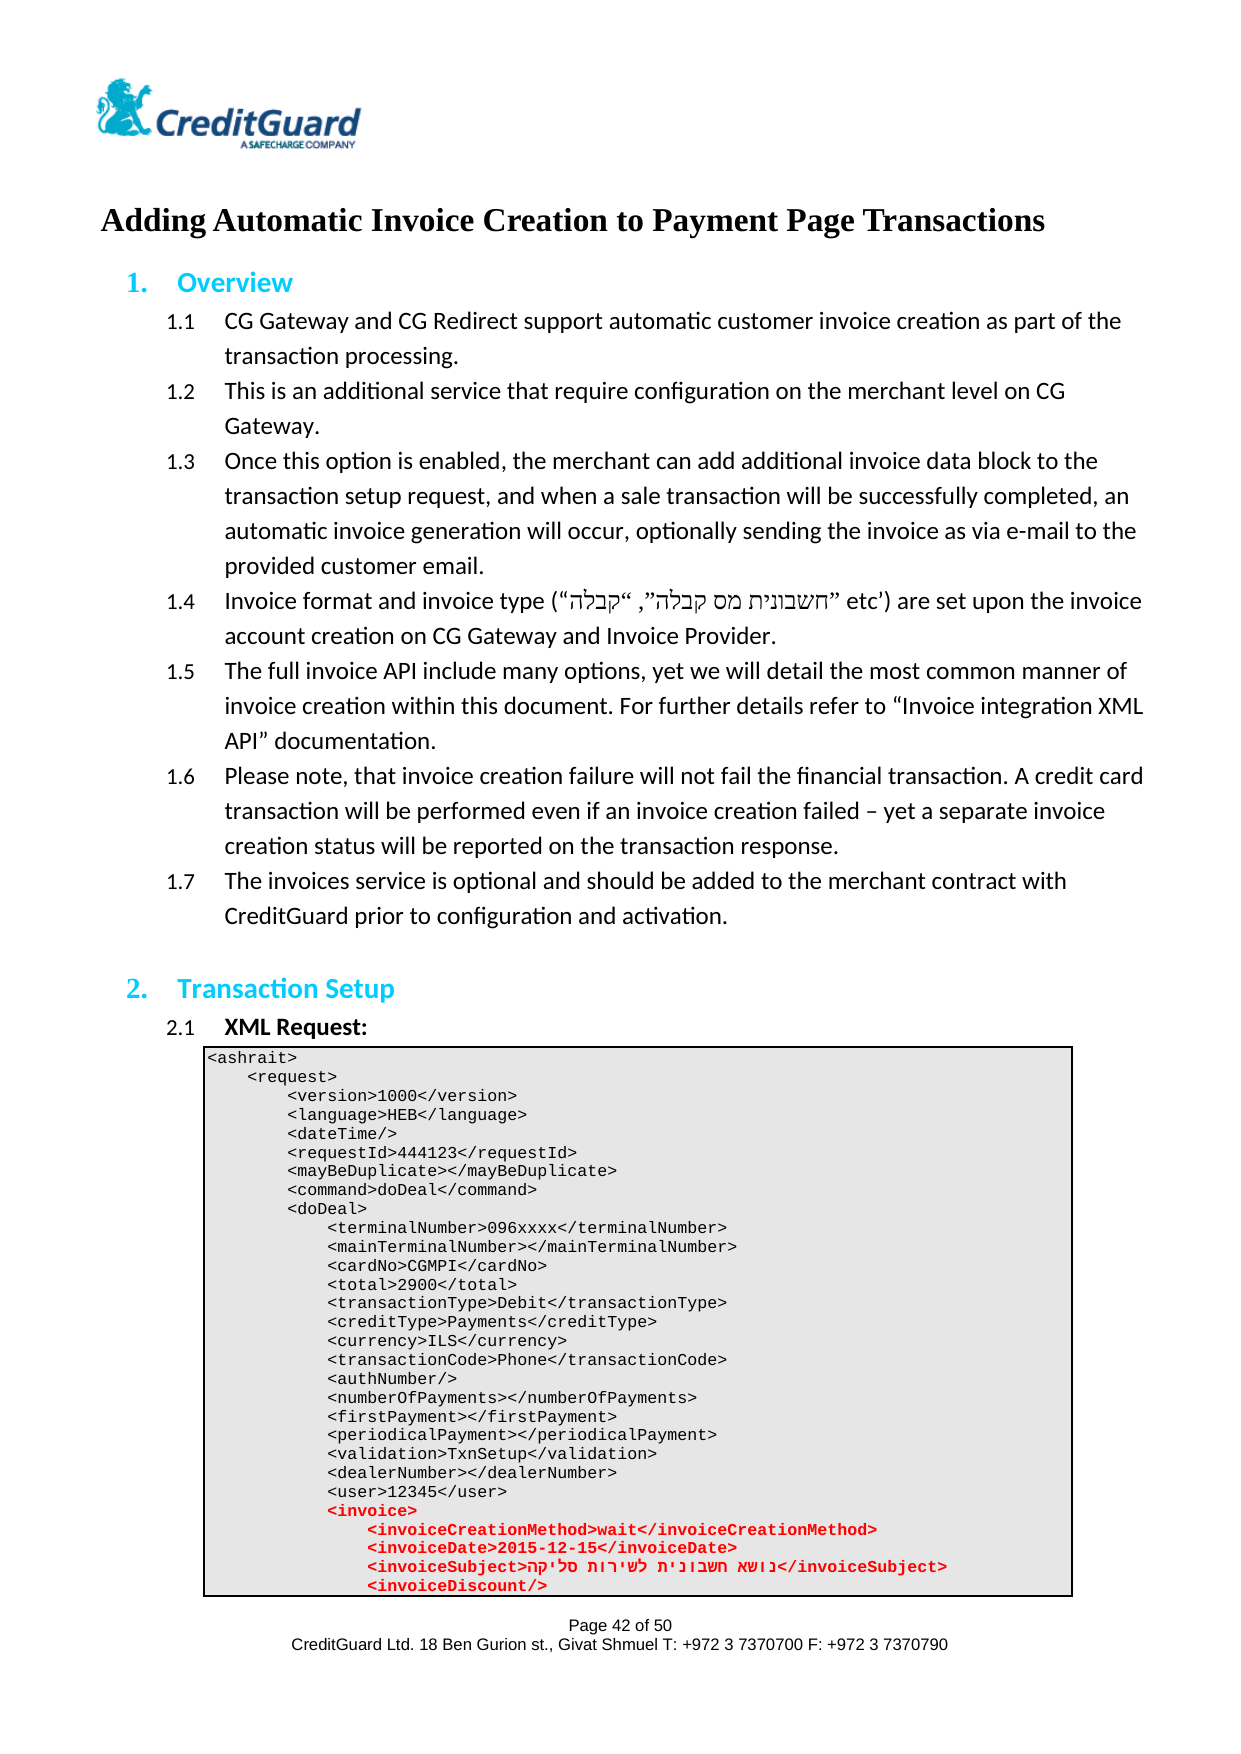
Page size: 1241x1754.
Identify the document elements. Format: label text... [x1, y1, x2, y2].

subtitle Transaction Setup [148, 970, 1146, 1006]
subtitle XML Request: [195, 1011, 1146, 1042]
subtitle CG Gateway and CG Redirect support automatic customer invoice creation as part of the transaction processing. [195, 305, 1146, 371]
text <transactionType>Debit</transactionType> [205, 1291, 1071, 1310]
text <requestId>444123</requestId> [205, 1141, 1071, 1159]
subtitle Invoice format and invoice type (“חשבונית מס קבלה”, “קבלה” etc’) are set upon the invoice account creation on CG Gateway and Invoice Provider. [195, 585, 1146, 651]
text <ashrait> [205, 1048, 1071, 1065]
text <authNumber/> [205, 1367, 1071, 1386]
text <periodicalPayment></periodicalPayment> [205, 1423, 1071, 1442]
text <request> [205, 1065, 1071, 1084]
text <creditType>Payments</creditType> [205, 1310, 1071, 1329]
text <version>1000</version> [205, 1084, 1071, 1103]
text <numberOfPayments></numberOfPayments> [205, 1386, 1071, 1404]
text <invoiceCreationMethod>wait</invoiceCreationMethod> [205, 1518, 1071, 1536]
text <dateTime/> [205, 1122, 1071, 1141]
subtitle Please note, that invoice creation failure will not fail the financial transaction. A credit card transaction will be performed even if an invoice creation failed – yet a separate invoice creation status will be reported on the transaction response. [195, 760, 1146, 861]
text <invoiceSubject>נושא חשבונית לשירות סליקה</invoiceSubject> [205, 1555, 1071, 1574]
text <language>HEB</language> [205, 1103, 1071, 1122]
text <mayBeDuplicate></mayBeDuplicate> [205, 1159, 1071, 1178]
text <invoiceDate>2015-12-15</invoiceDate> [205, 1536, 1071, 1555]
subtitle Adding Automatic Invoice Creation to Payment Page Transactions [100, 201, 1146, 239]
text <firstPayment></firstPayment> [205, 1404, 1071, 1423]
text <command>doDeal</command> [205, 1178, 1071, 1197]
text <user>12345</user> [205, 1480, 1071, 1499]
text <dealerNumber></dealerNumber> [205, 1461, 1071, 1480]
text <invoice> [205, 1499, 1071, 1518]
text <invoiceDiscount/> [205, 1574, 1071, 1595]
subtitle This is an additional service that require configuration on the merchant level on CG Gateway. [195, 375, 1146, 441]
text <total>2900</total> [205, 1272, 1071, 1291]
text <currency>ILS</currency> [205, 1329, 1071, 1348]
text <cardNo>CGMPI</cardNo> [205, 1254, 1071, 1272]
text <doDeal> [205, 1197, 1071, 1216]
subtitle Once this option is enabled, the merchant can add additional invoice data block to the transaction setup request, and when a sale transaction will be successfully completed, an automatic invoice generation will occur, optionally sending the invoice as via e-mail to the provided customer email. [195, 445, 1146, 581]
text <terminalNumber>096xxxx</terminalNumber> [205, 1216, 1071, 1235]
subtitle The invoices service is optional and should be added to the merchant contract with CreditGuard prior to configuration and activation. [195, 865, 1146, 931]
text <validation>TxnSetup</validation> [205, 1442, 1071, 1461]
text <mainTerminalNumber></mainTerminalNumber> [205, 1235, 1071, 1254]
picture [94, 75, 365, 154]
text <transactionCode>Phone</transactionCode> [205, 1348, 1071, 1367]
subtitle The full invoice API include many options, yet we will detail the most common manner of invoice creation within this document. For further details refer to “Invoice integration XML API” documentation. [195, 655, 1146, 756]
subtitle Overview [148, 264, 1146, 300]
